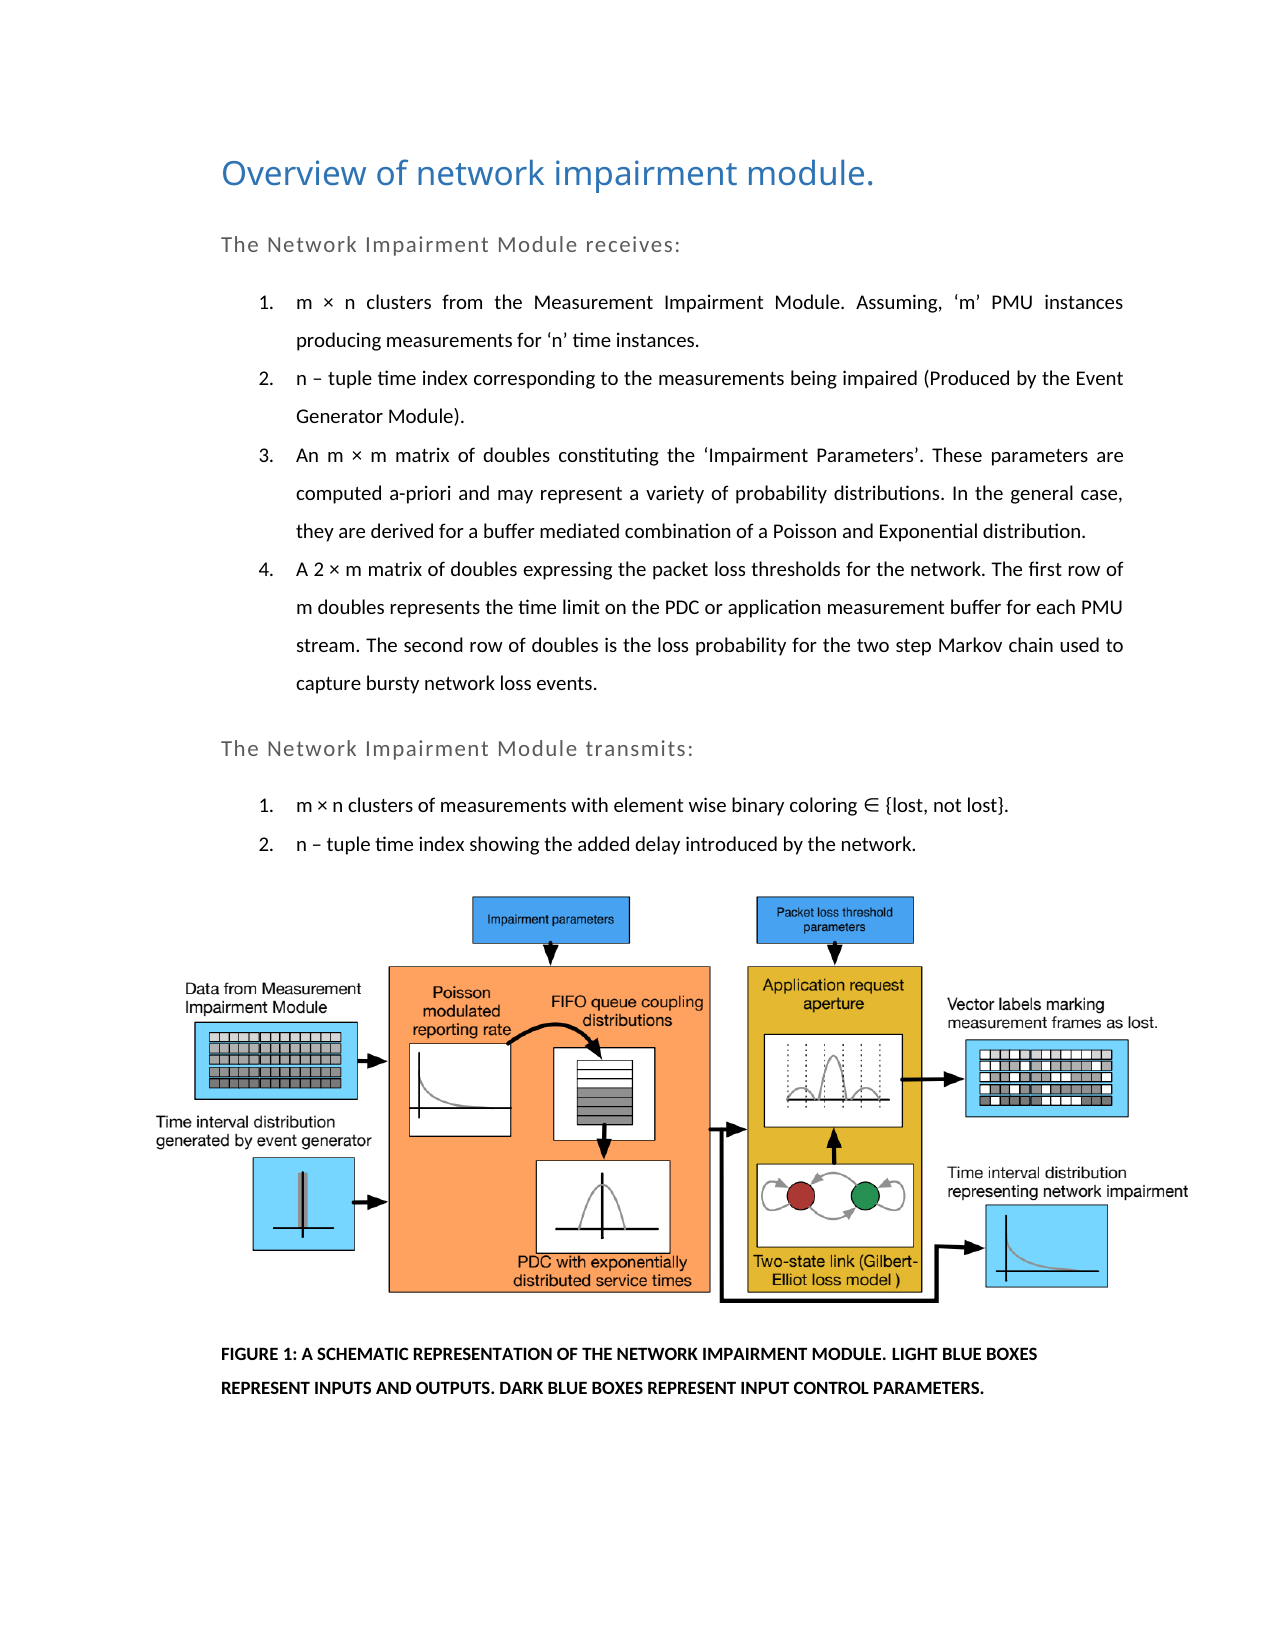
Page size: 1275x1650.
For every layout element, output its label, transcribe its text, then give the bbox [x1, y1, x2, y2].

list n – tuple time index showing the added delay introduced by the network. [258, 831, 1125, 856]
list m × n clusters from the Measurement Impairment Module. Assuming, ‘m’ PMU instances producing measurements for ‘n’ time instances. [258, 289, 1125, 353]
list n – tuple time index corresponding to the measurements being impaired (Produced by the Event Generator Module). [258, 366, 1125, 429]
subtitle Overview of network impairment module. [221, 150, 1125, 195]
list An m × m matrix of doubles constituting the ‘Impairment Parameters’. These parameters are computed a-priori and may represent a variety of probability distributions. In the general case, they are derived for a buffer mediated combination of a Poisson and Exponential distribution. [258, 442, 1125, 543]
subtitle The Network Impairment Module receives: [221, 231, 1125, 259]
subtitle The Network Impairment Module transmits: [221, 734, 1125, 762]
text Figure 1: A schematic representation of the network impairment module. Light Blue boxes represent inputs and outputs. Dark Blue boxes represent input control parameters. [221, 1342, 1125, 1399]
list A 2 × m matrix of doubles expressing the packet loss thresholds for the network. The first row of m doubles represents the time limit on the PDC or application measurement buffer for each PMU stream. The second row of doubles is the loss probability for the two step Markov chain used to capture bursty network loss events. [258, 556, 1125, 696]
list m × n clusters of measurements with element wise binary coloring {lost, not lost}. [258, 792, 1125, 818]
